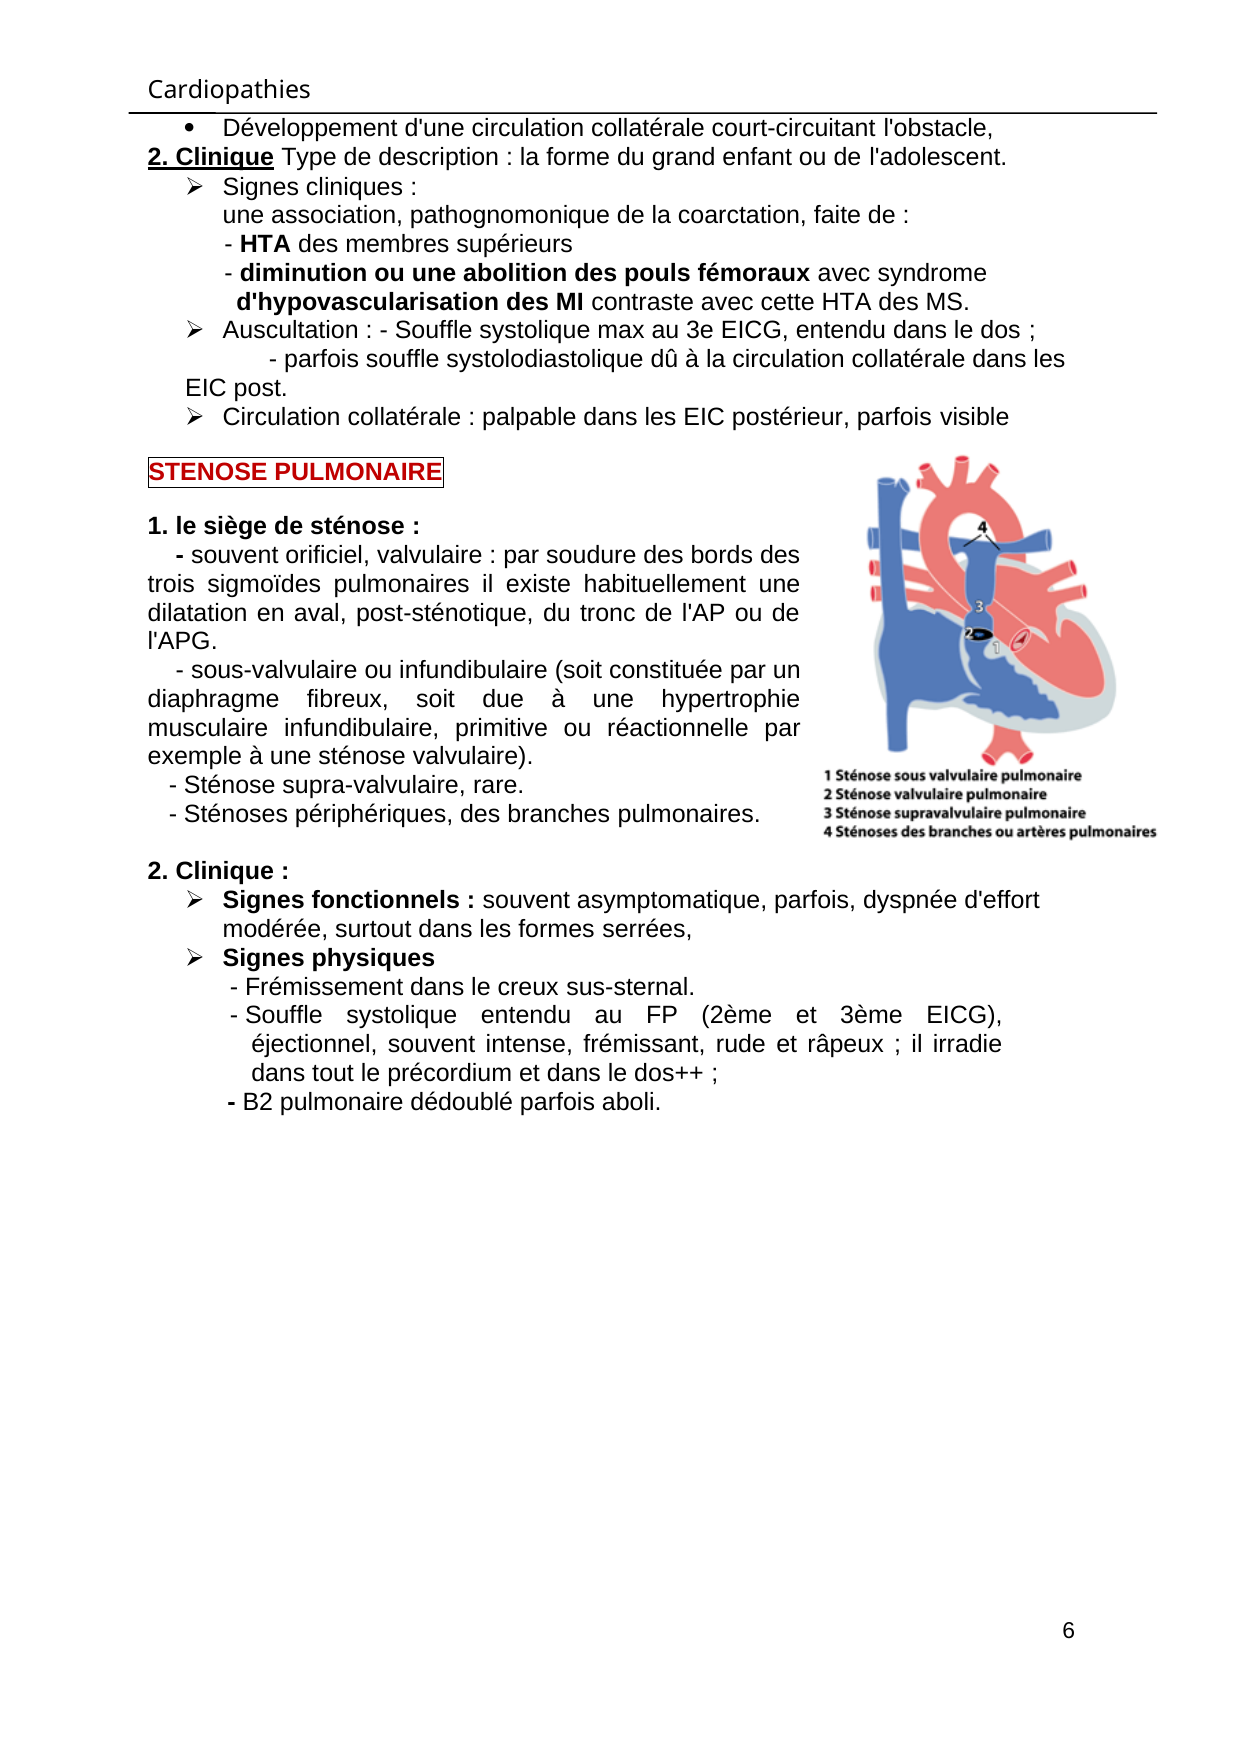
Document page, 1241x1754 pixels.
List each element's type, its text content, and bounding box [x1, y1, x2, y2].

text d'hypovascularisation des MI contraste avec cette HTA des MS. [236, 287, 1115, 315]
text une association, pathognomonique de la coarctation, faite de : [222, 200, 1115, 229]
subtitle Signes physiques [185, 943, 1115, 972]
picture [820, 440, 1163, 857]
list Développement d'une circulation collatérale court-circuitant l'obstacle, [185, 112, 1115, 143]
text - souvent orificiel, valvulaire : par soudure des bords des trois sigmoïdes pulmonaires il existe habituellement une dilatation en aval, post-sténotique, du tronc de l'AP ou de l'APG. [147, 540, 820, 655]
list Circulation collatérale : palpable dans les EIC postérieur, parfois visible [185, 402, 1115, 431]
list HTA des membres supérieurs [224, 229, 1115, 258]
list Sténose supra-valvulaire, rare. [168, 770, 820, 799]
list Frémissement dans le creux sus-sternal. [229, 972, 1115, 1000]
list Clinique : [147, 856, 1115, 885]
text - sous-valvulaire ou infundibulaire (soit constituée par un diaphragme fibreux, soit due à une hypertrophie musculaire infundibulaire, primitive ou réactionnelle par exemple à une sténose valvulaire). [147, 655, 820, 770]
subtitle le siège de sténose : [147, 511, 820, 540]
text - B2 pulmonaire dédoublé parfois aboli. [227, 1087, 1115, 1115]
list Sténoses périphériques, des branches pulmonaires. [168, 799, 820, 828]
list Auscultation : - Souffle systolique max au 3e EICG, entendu dans le dos ; [185, 315, 1115, 344]
list parfois souffle systolodiastolique dû à la circulation collatérale dans les EIC post. [185, 344, 1067, 402]
list Signes cliniques : [185, 172, 1115, 200]
list diminution ou une abolition des pouls fémoraux avec syndrome [224, 258, 1115, 287]
list Clinique Type de description : la forme du grand enfant ou de l'adolescent. [147, 143, 1115, 172]
list Souffle systolique entendu au FP (2ème et 3ème EICG), éjectionnel, souvent intense, frémissant, rude et râpeux ; il irradie dans tout le précordium et dans le dos++ ; [229, 1000, 1003, 1087]
list Signes fonctionnels : souvent asymptomatique, parfois, dyspnée d'effort modérée, surtout dans les formes serrées, [185, 885, 1041, 943]
